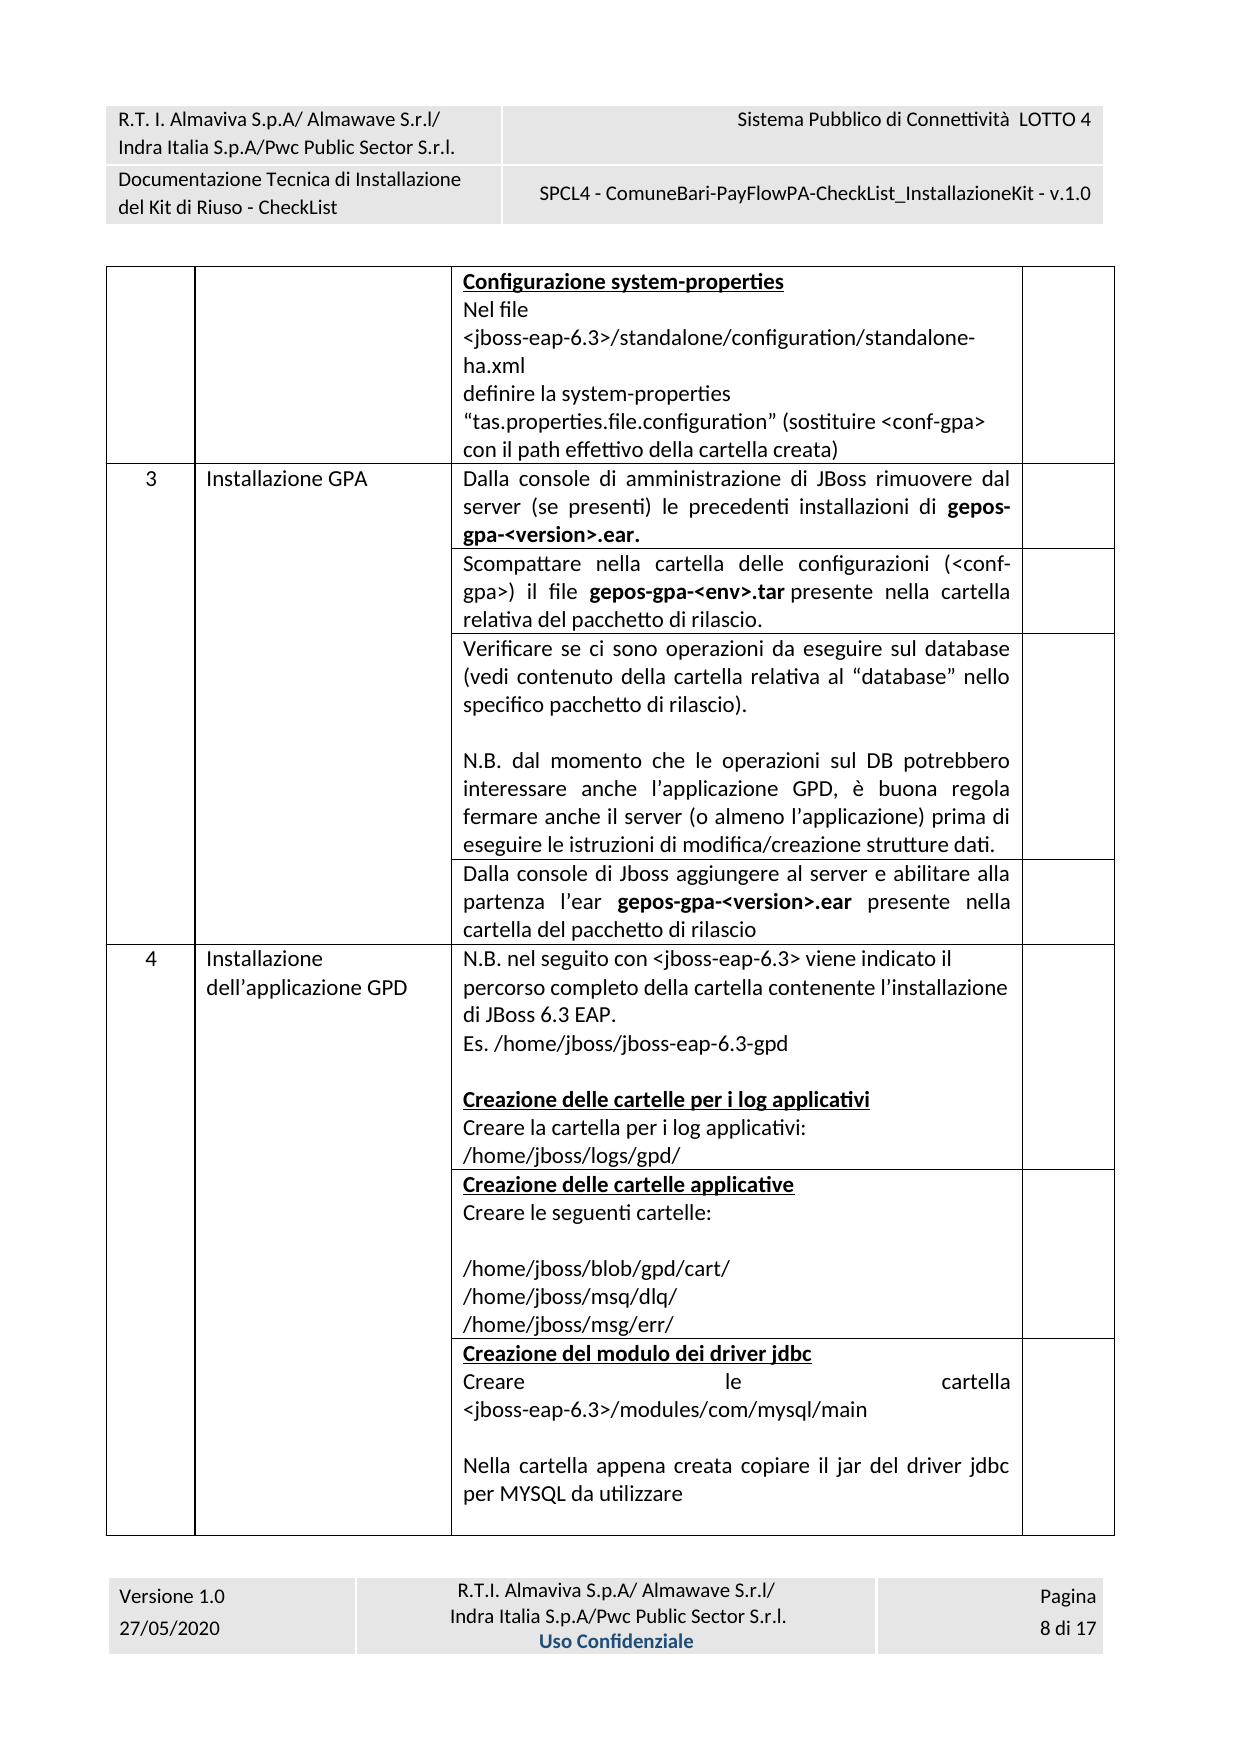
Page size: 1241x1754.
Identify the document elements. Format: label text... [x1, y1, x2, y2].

table_cell [1023, 464, 1114, 548]
table_cell [1023, 634, 1114, 858]
table_cell Scompattare nella cartella delle configurazioni (<conf-gpa>) il file gepos-gpa-<env>.tar presente nella cartella relativa del pacchetto di rilascio. [452, 549, 1022, 633]
table_cell Dalla console di Jboss aggiungere al server e abilitare alla partenza l’ear gepos-gpa-<version>.ear presente nella cartella del pacchetto di rilascio [452, 860, 1022, 943]
table_cell Creazione delle cartelle applicative Creare le seguenti cartelle: /home/jboss/blob/gpd/cart/ /home/jboss/msq/dlq/ /home/jboss/msg/err/ [452, 1170, 1022, 1338]
table_cell Dalla console di amministrazione di JBoss rimuovere dal server (se presenti) le precedenti installazioni di gepos-gpa-<version>.ear. [452, 464, 1022, 548]
table_cell Installazione GPA [196, 464, 451, 943]
table_cell [1023, 945, 1114, 1169]
table_cell 4 [107, 945, 194, 1535]
table_cell [1023, 1170, 1114, 1338]
table_cell Installazione dell’applicazione GPD [196, 945, 451, 1535]
table_cell [1023, 549, 1114, 633]
table_cell [1023, 860, 1114, 943]
table_cell [1023, 1339, 1114, 1535]
table_cell Verificare se ci sono operazioni da eseguire sul database (vedi contenuto della cartella relativa al “database” nello specifico pacchetto di rilascio). N.B. dal momento che le operazioni sul DB potrebbero interessare anche l’applicazione GPD, è buona regola fermare anche il server (o almeno l’applicazione) prima di eseguire le istruzioni di modifica/creazione strutture dati. [452, 634, 1022, 858]
table_cell N.B. nel seguito con <jboss-eap-6.3> viene indicato il percorso completo della cartella contenente l’installazione di JBoss 6.3 EAP. Es. /home/jboss/jboss-eap-6.3-gpd Creazione delle cartelle per i log applicativi Creare la cartella per i log applicativi: /home/jboss/logs/gpd/ [452, 945, 1022, 1169]
table_cell Configurazione system-properties Nel file <jboss-eap-6.3>/standalone/configuration/standalone-ha.xml definire la system-properties “tas.properties.file.configuration” (sostituire <conf-gpa> con il path effettivo della cartella creata) [452, 267, 1022, 463]
table_cell 3 [107, 464, 194, 943]
table_cell [1023, 267, 1114, 463]
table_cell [452, 1339, 1022, 1535]
